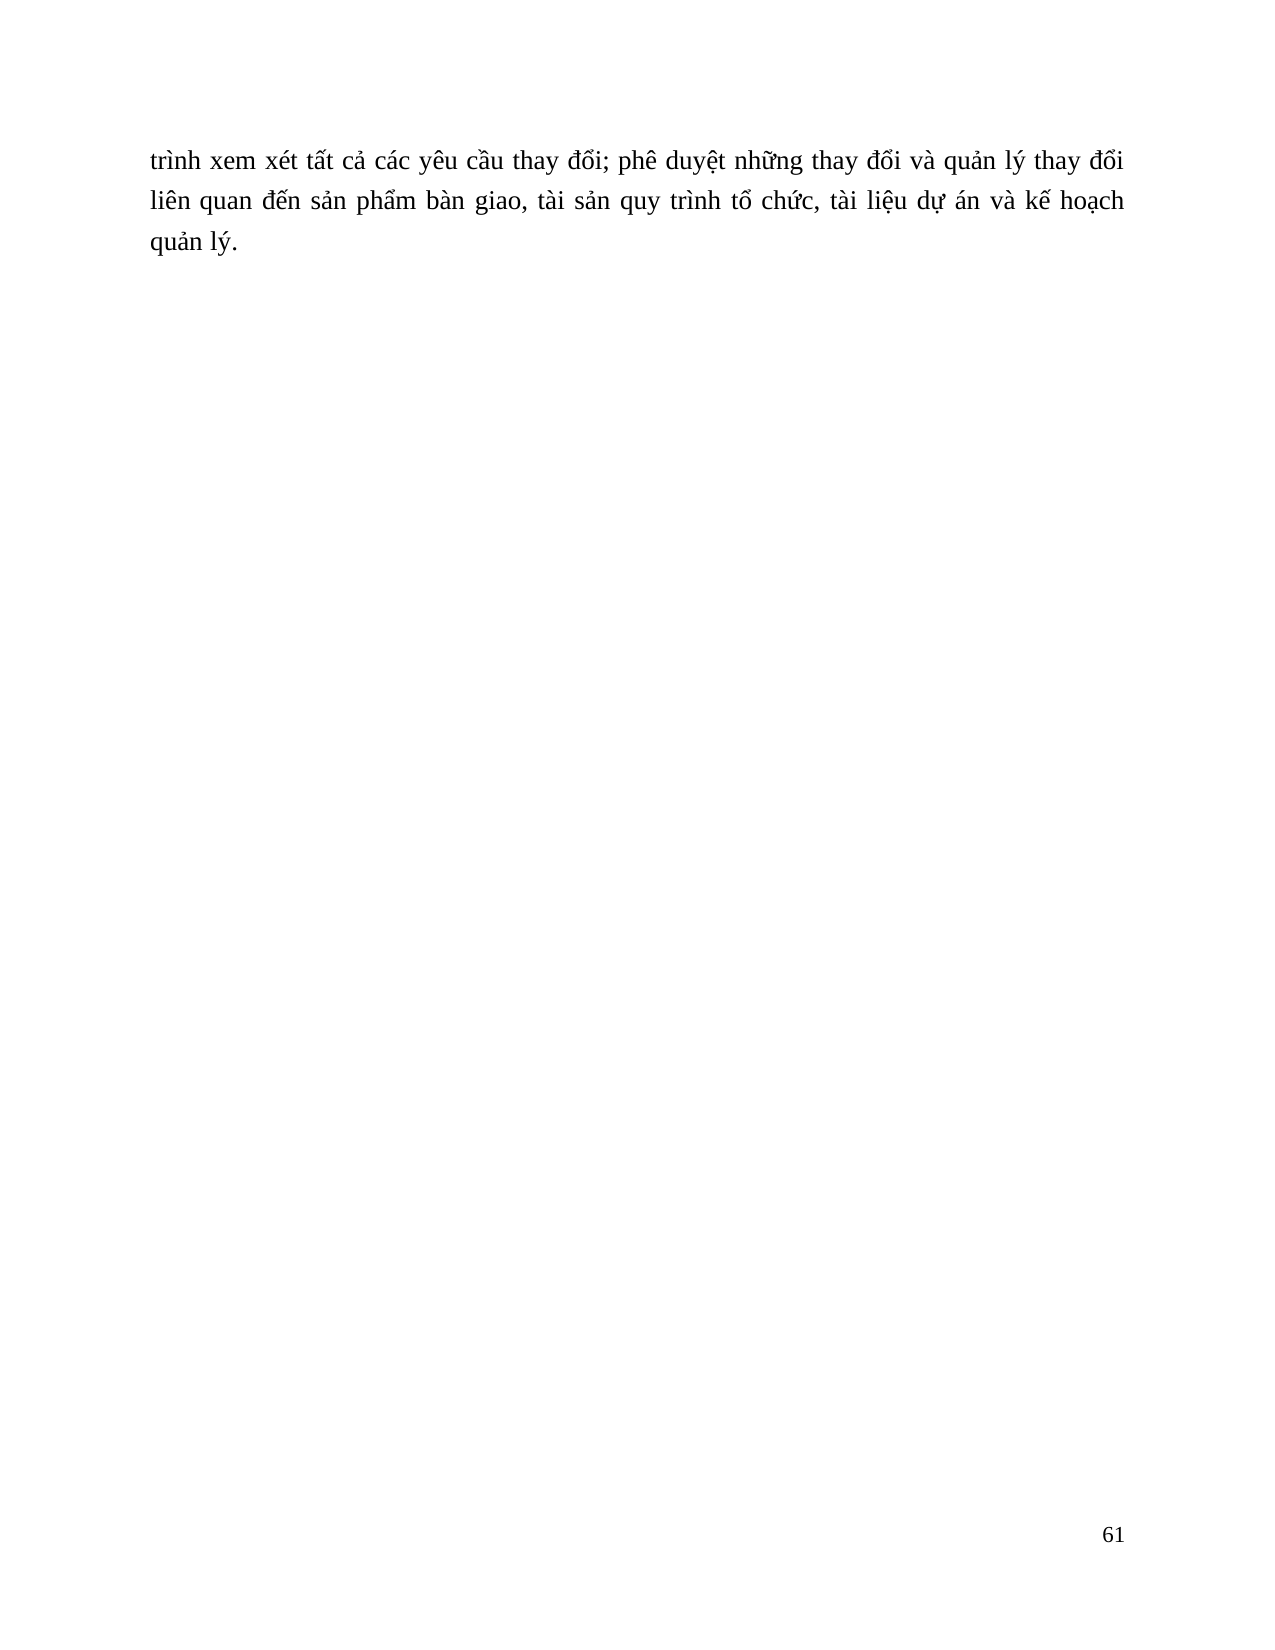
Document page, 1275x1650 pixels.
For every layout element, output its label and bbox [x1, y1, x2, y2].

text [150, 144, 1125, 256]
